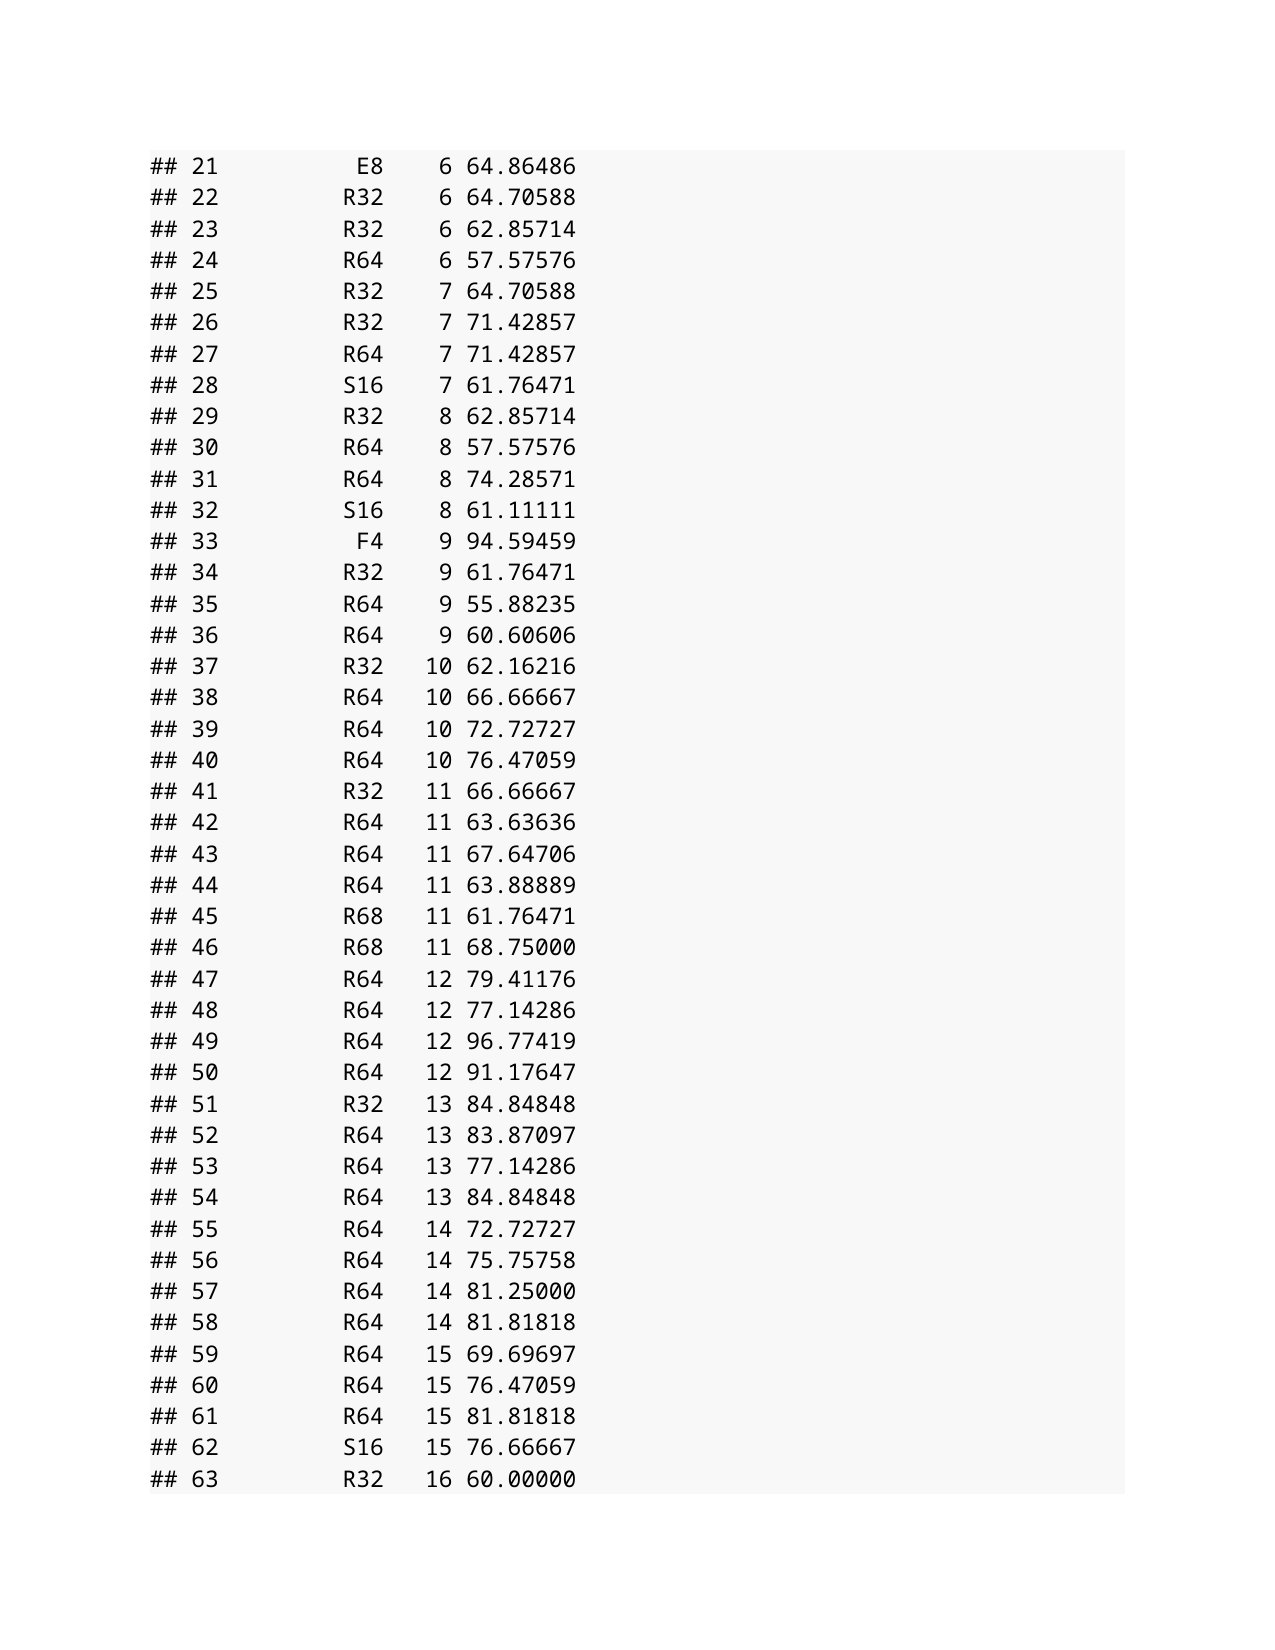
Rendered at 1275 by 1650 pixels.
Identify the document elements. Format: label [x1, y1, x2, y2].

text [150, 150, 1125, 1494]
